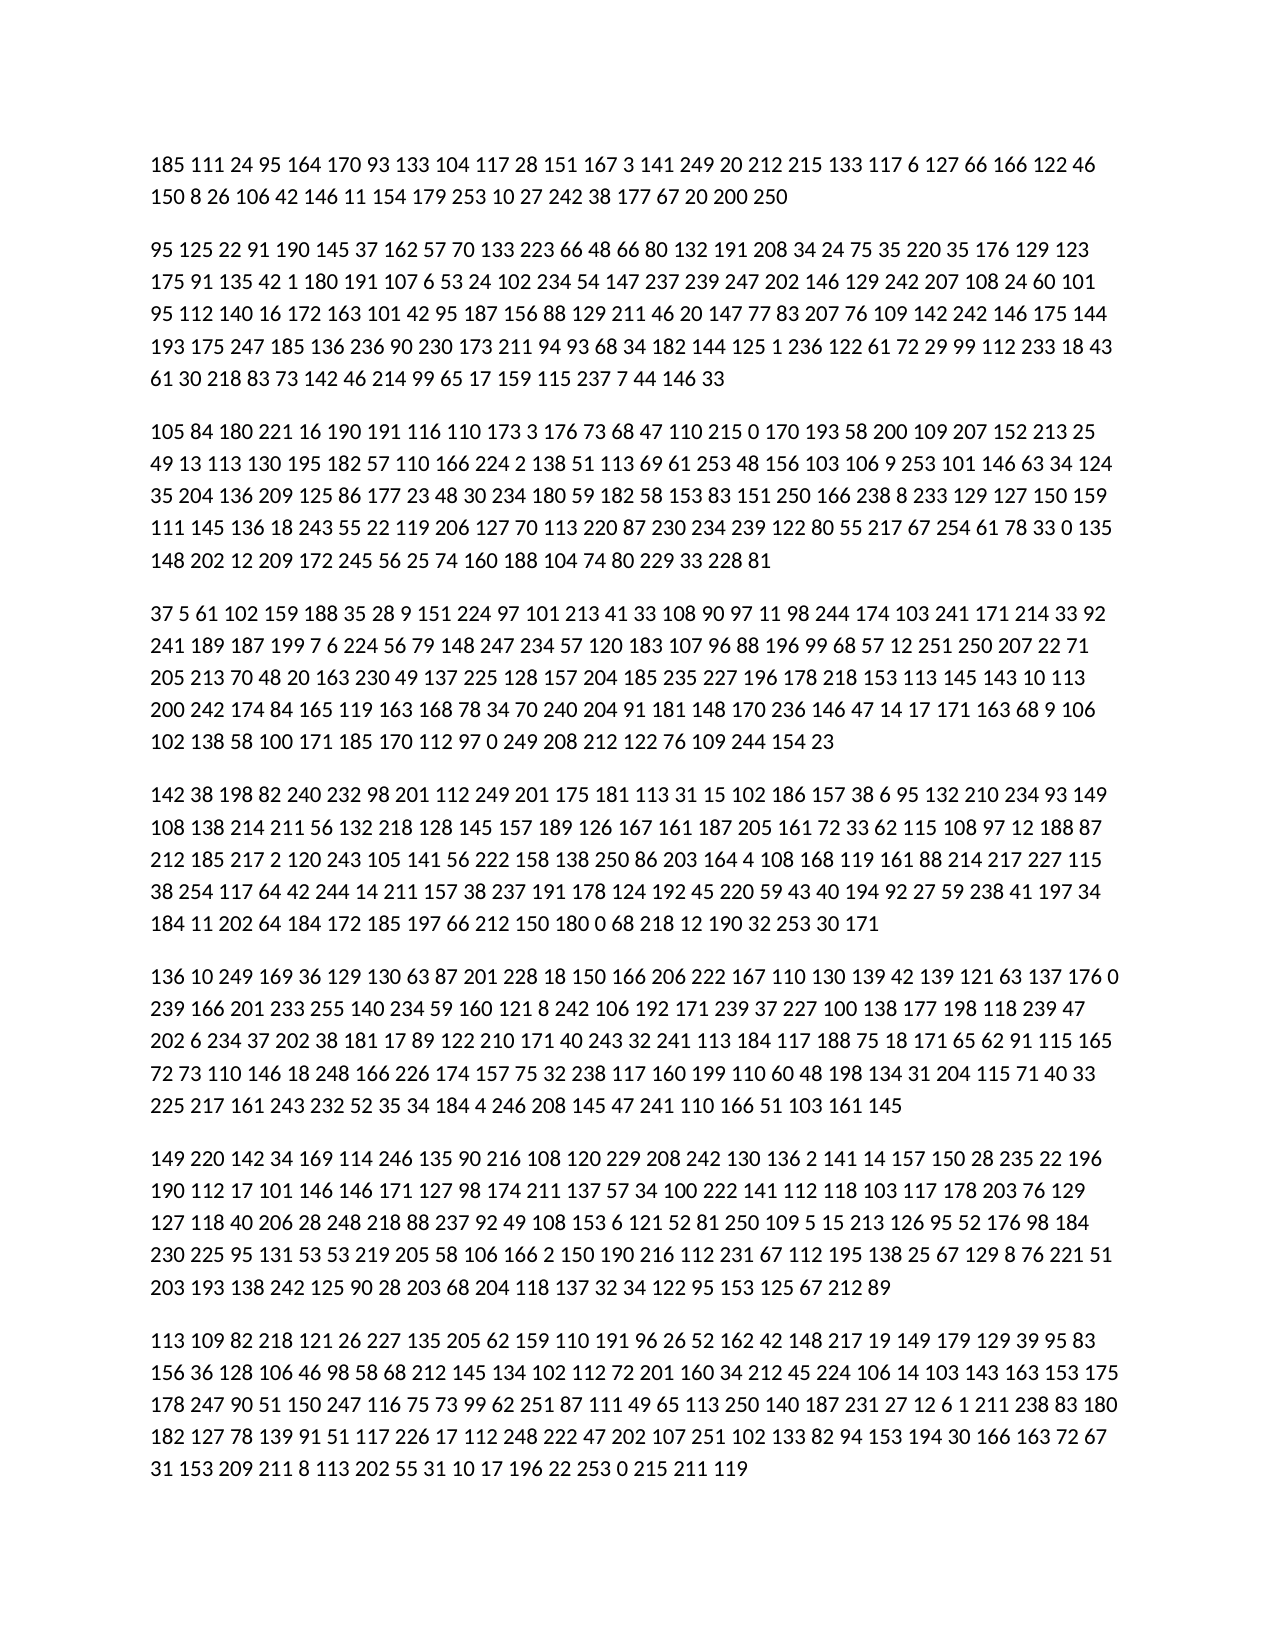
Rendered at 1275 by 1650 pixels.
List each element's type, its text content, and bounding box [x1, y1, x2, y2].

text 37 5 61 102 159 188 35 28 9 151 224 97 101 213 41 33 108 90 97 11 98 244 174 103 241 171 214 33 92 241 189 187 199 7 6 224 56 79 148 247 234 57 120 183 107 96 88 196 99 68 57 12 251 250 207 22 71 205 213 70 48 20 163 230 49 137 225 128 157 204 185 235 227 196 178 218 153 113 145 143 10 113 200 242 174 84 165 119 163 168 78 34 70 240 204 91 181 148 170 236 146 47 14 17 171 163 68 9 106 102 138 58 100 171 185 170 112 97 0 249 208 212 122 76 109 244 154 23 [150, 599, 1125, 756]
text 113 109 82 218 121 26 227 135 205 62 159 110 191 96 26 52 162 42 148 217 19 149 179 129 39 95 83 156 36 128 106 46 98 58 68 212 145 134 102 112 72 201 160 34 212 45 224 106 14 103 143 163 153 175 178 247 90 51 150 247 116 75 73 99 62 251 87 111 49 65 113 250 140 187 231 27 12 6 1 211 238 83 180 182 127 78 139 91 51 117 226 17 112 248 222 47 202 107 251 102 133 82 94 153 194 30 166 163 72 67 31 153 209 211 8 113 202 55 31 10 17 196 22 253 0 215 211 119 [150, 1326, 1125, 1483]
text 136 10 249 169 36 129 130 63 87 201 228 18 150 166 206 222 167 110 130 139 42 139 121 63 137 176 0 239 166 201 233 255 140 234 59 160 121 8 242 106 192 171 239 37 227 100 138 177 198 118 239 47 202 6 234 37 202 38 181 17 89 122 210 171 40 243 32 241 113 184 117 188 75 18 171 65 62 91 115 165 72 73 110 146 18 248 166 226 174 157 75 32 238 117 160 199 110 60 48 198 134 31 204 115 71 40 33 225 217 161 243 232 52 35 34 184 4 246 208 145 47 241 110 166 51 103 161 145 [150, 962, 1125, 1119]
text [150, 150, 1125, 210]
text 105 84 180 221 16 190 191 116 110 173 3 176 73 68 47 110 215 0 170 193 58 200 109 207 152 213 25 49 13 113 130 195 182 57 110 166 224 2 138 51 113 69 61 253 48 156 103 106 9 253 101 146 63 34 124 35 204 136 209 125 86 177 23 48 30 234 180 59 182 58 153 83 151 250 166 238 8 233 129 127 150 159 111 145 136 18 243 55 22 119 206 127 70 113 220 87 230 234 239 122 80 55 217 67 254 61 78 33 0 135 148 202 12 209 172 245 56 25 74 160 188 104 74 80 229 33 228 81 [150, 417, 1125, 574]
text 142 38 198 82 240 232 98 201 112 249 201 175 181 113 31 15 102 186 157 38 6 95 132 210 234 93 149 108 138 214 211 56 132 218 128 145 157 189 126 167 161 187 205 161 72 33 62 115 108 97 12 188 87 212 185 217 2 120 243 105 141 56 222 158 138 250 86 203 164 4 108 168 119 161 88 214 217 227 115 38 254 117 64 42 244 14 211 157 38 237 191 178 124 192 45 220 59 43 40 194 92 27 59 238 41 197 34 184 11 202 64 184 172 185 197 66 212 150 180 0 68 218 12 190 32 253 30 171 [150, 781, 1125, 937]
text 149 220 142 34 169 114 246 135 90 216 108 120 229 208 242 130 136 2 141 14 157 150 28 235 22 196 190 112 17 101 146 146 171 127 98 174 211 137 57 34 100 222 141 112 118 103 117 178 203 76 129 127 118 40 206 28 248 218 88 237 92 49 108 153 6 121 52 81 250 109 5 15 213 126 95 52 176 98 184 230 225 95 131 53 53 219 205 58 106 166 2 150 190 216 112 231 67 112 195 138 25 67 129 8 76 221 51 203 193 138 242 125 90 28 203 68 204 118 137 32 34 122 95 153 125 67 212 89 [150, 1144, 1125, 1301]
text 95 125 22 91 190 145 37 162 57 70 133 223 66 48 66 80 132 191 208 34 24 75 35 220 35 176 129 123 175 91 135 42 1 180 191 107 6 53 24 102 234 54 147 237 239 247 202 146 129 242 207 108 24 60 101 95 112 140 16 172 163 101 42 95 187 156 88 129 211 46 20 147 77 83 207 76 109 142 242 146 175 144 193 175 247 185 136 236 90 230 173 211 94 93 68 34 182 144 125 1 236 122 61 72 29 99 112 233 18 43 61 30 218 83 73 142 46 214 99 65 17 159 115 237 7 44 146 33 [150, 235, 1125, 392]
